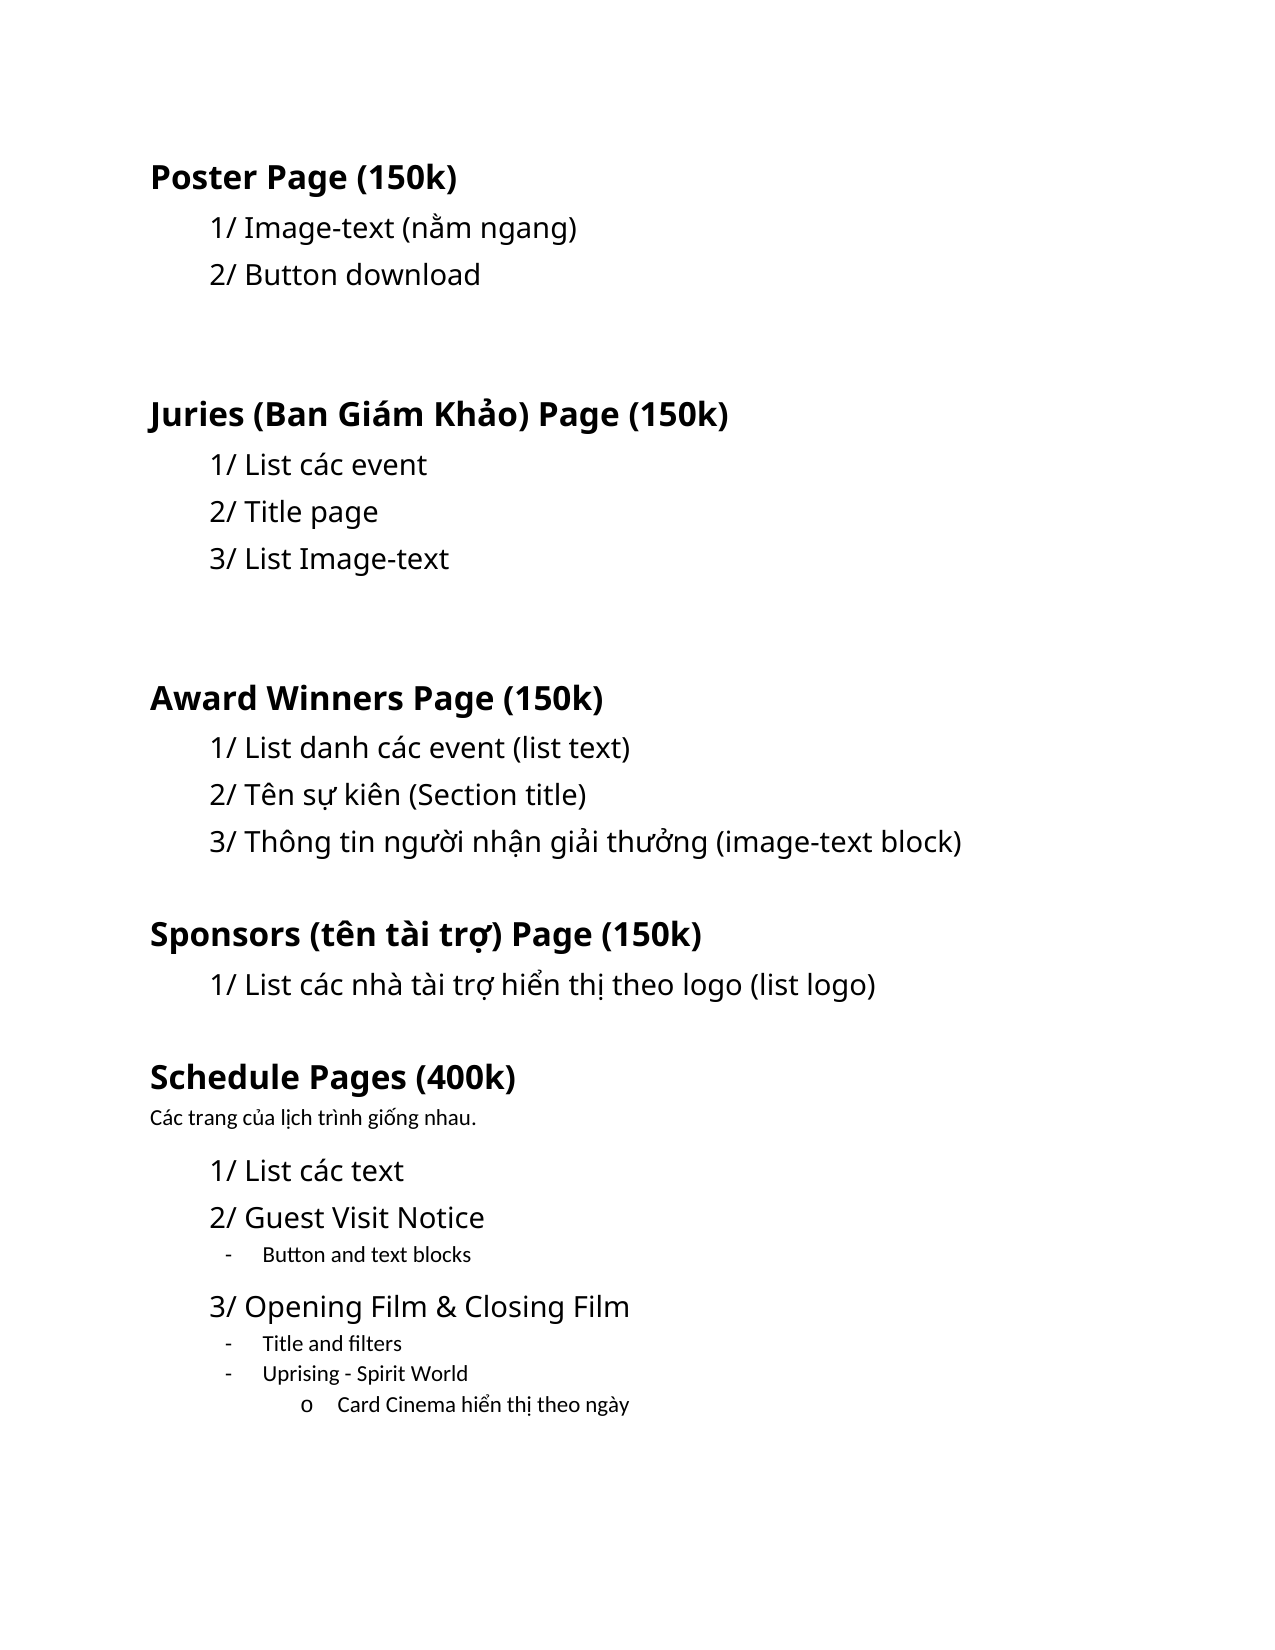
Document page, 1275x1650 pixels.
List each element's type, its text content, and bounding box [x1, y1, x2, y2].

text Các trang của lịch trình giống nhau. [150, 1103, 1125, 1131]
subtitle 1/ List danh các event (list text) [150, 728, 1125, 767]
subtitle 2/ Button download [150, 254, 1125, 294]
subtitle 2/ Guest Visit Notice [150, 1197, 1125, 1237]
subtitle Award Winners Page (150k) [150, 674, 1125, 720]
subtitle Juries (Ban Giám Khảo) Page (150k) [150, 391, 1125, 436]
subtitle 2/ Tên sự kiên (Section title) [150, 774, 1125, 814]
subtitle 1/ List các event [150, 444, 1125, 484]
subtitle 3/ Opening Film & Closing Film [150, 1287, 1125, 1326]
subtitle Poster Page (150k) [150, 154, 1125, 199]
subtitle 1/ List các nhà tài trợ hiển thị theo logo (list logo) [150, 964, 1125, 1004]
list Button and text blocks [225, 1240, 1125, 1268]
subtitle 3/ Thông tin người nhận giải thưởng (image-text block) [150, 822, 1125, 861]
subtitle Sponsors (tên tài trợ) Page (150k) [150, 911, 1125, 957]
subtitle 1/ List các text [150, 1150, 1125, 1189]
list Uprising - Spirit World [225, 1359, 1125, 1388]
subtitle Schedule Pages (400k) [150, 1054, 1125, 1099]
subtitle 1/ Image-text (nằm ngang) [150, 207, 1125, 247]
subtitle 3/ List Image-text [150, 538, 1125, 578]
list Card Cinema hiển thị theo ngày [300, 1390, 1125, 1419]
list Title and filters [225, 1329, 1125, 1357]
subtitle 2/ Title page [150, 491, 1125, 531]
